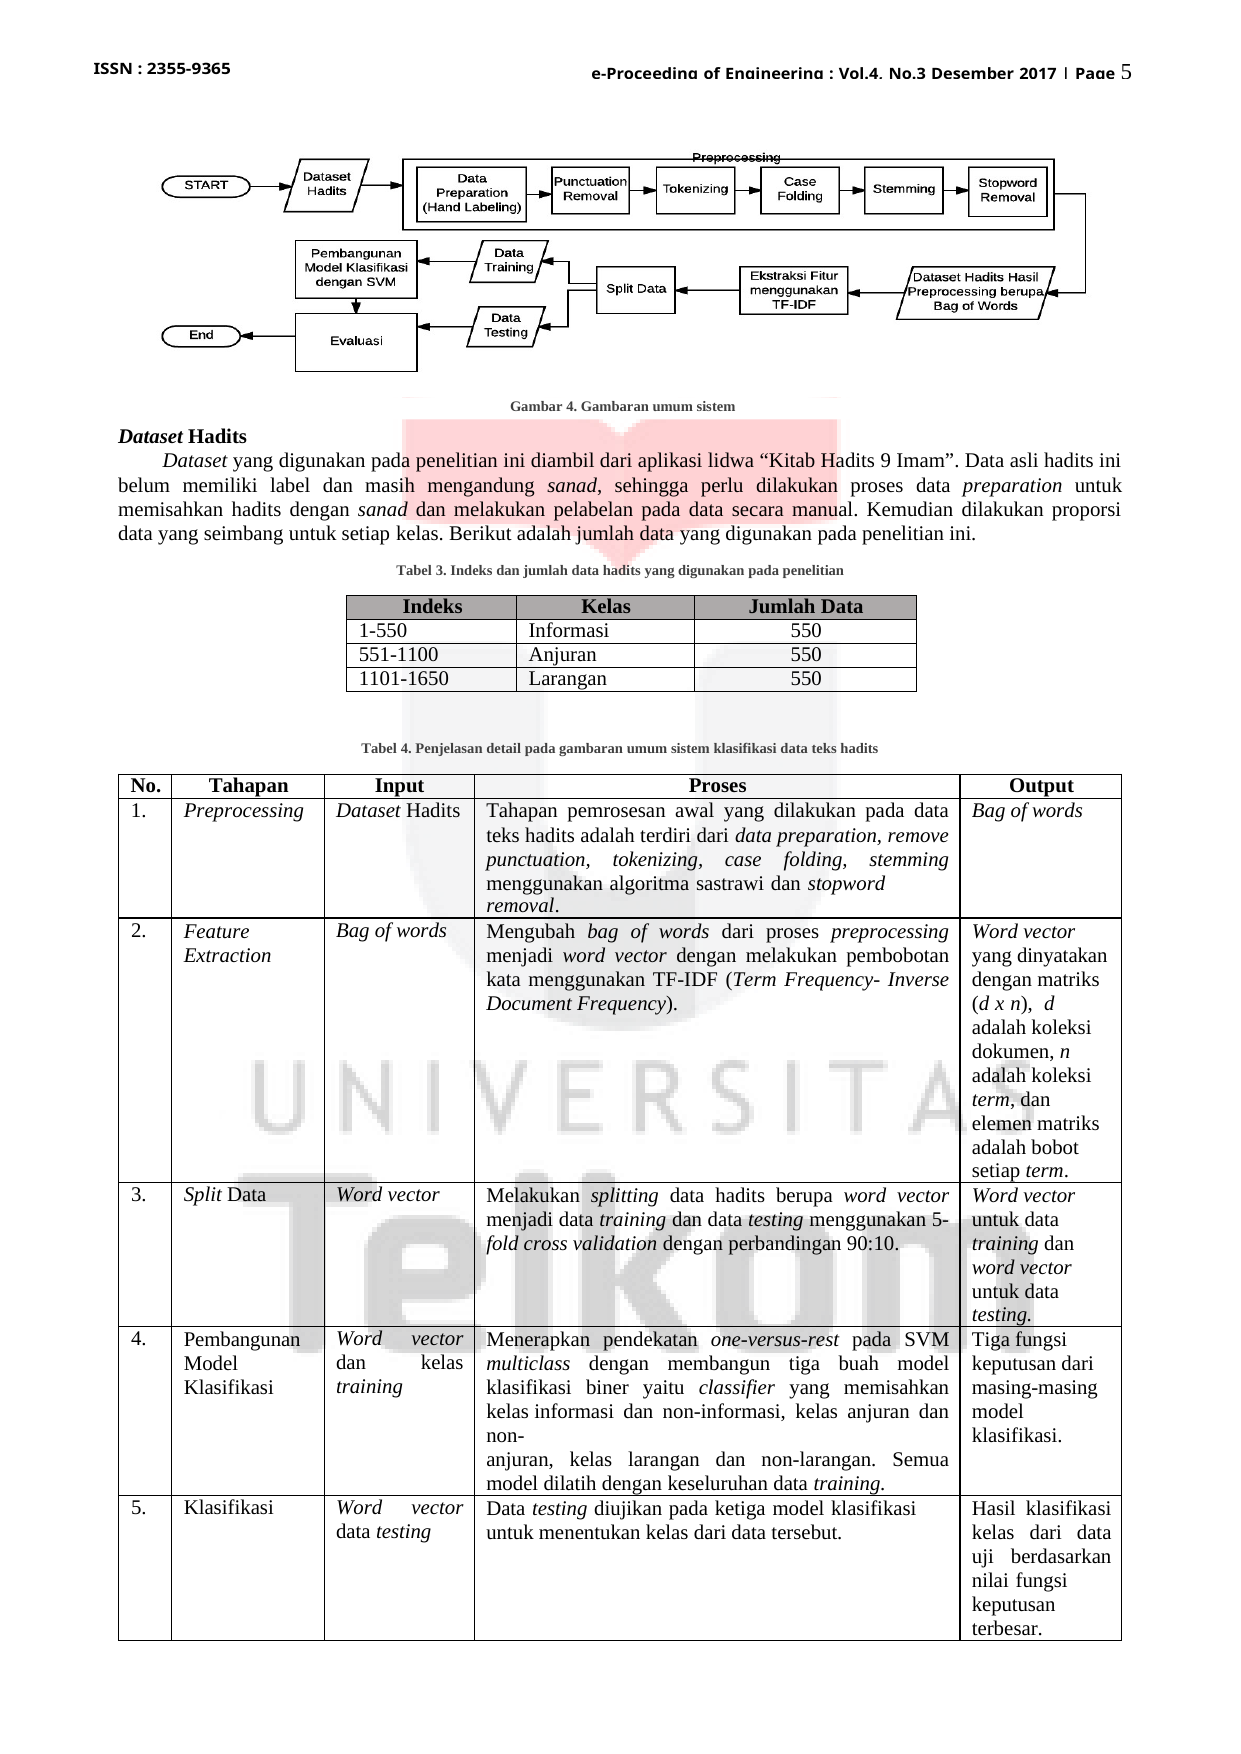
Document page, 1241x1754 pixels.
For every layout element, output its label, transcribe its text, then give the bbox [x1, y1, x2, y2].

table_cell 551-1100 [347, 644, 516, 667]
table_header Proses [475, 775, 959, 797]
table_cell Mengubah bag of words dari proses preprocessing menjadi word vector dengan melakukan pembobotan kata menggunakan TF-IDF (Term Frequency- Inverse Document Frequency). [475, 919, 959, 1182]
text Tabel 4. Penjelasan detail pada gambaran umum sistem klasifikasi data teks hadits [252, 740, 987, 757]
table_header Input [325, 775, 474, 797]
table_cell Data testing diujikan pada ketiga model klasifikasi untuk menentukan kelas dari data tersebut. [475, 1496, 959, 1640]
table_cell Preprocessing [172, 799, 324, 917]
table_cell 4. [119, 1327, 171, 1495]
table_header No. [119, 775, 171, 797]
table_cell 1. [119, 799, 171, 917]
table_cell 5. [119, 1496, 171, 1640]
table_cell Menerapkan pendekatan one-versus-rest pada SVM multiclass dengan membangun tiga buah model klasifikasi biner yaitu classifier yang memisahkan kelas informasi dan non-informasi, kelas anjuran dan non- anjuran, kelas larangan dan non-larangan. Semua model dilatih dengan keseluruhan data training. [475, 1327, 959, 1495]
table_cell Dataset Hadits [325, 799, 474, 917]
table_cell 2. [119, 919, 171, 1182]
picture [137, 117, 1141, 397]
table_cell Word vector untuk data training dan word vector untuk data testing. [961, 1183, 1121, 1326]
table_cell Tiga fungsi keputusan dari masing-masing model klasifikasi. [961, 1327, 1121, 1495]
text Dataset yang digunakan pada penelitian ini diambil dari aplikasi lidwa “Kitab Hadits 9 Imam”. Data asli hadits ini belum memiliki label dan masih mengandung sanad, sehingga perlu dilakukan proses data preparation untuk memisahkan hadits dengan sanad dan melakukan pelabelan pada data secara manual. Kemudian dilakukan proporsi data yang seimbang untuk setiap kelas. Berikut adalah jumlah data yang digunakan pada penelitian ini. [118, 448, 1122, 545]
table_cell Feature Extraction [172, 919, 324, 1182]
table_cell Hasil klasifikasi kelas dari data uji berdasarkan nilai fungsi keputusan terbesar. [961, 1496, 1121, 1640]
table_cell Tahapan pemrosesan awal yang dilakukan pada data teks hadits adalah terdiri dari data preparation, remove punctuation, tokenizing, case folding, stemming menggunakan algoritma sastrawi dan stopword removal. [475, 799, 959, 917]
table_cell Pembangunan Model Klasifikasi [172, 1327, 324, 1495]
table_header Output [961, 775, 1121, 797]
table_cell Word vector [325, 1183, 474, 1326]
table_cell Melakukan splitting data hadits berupa word vector menjadi data training dan data testing menggunakan 5- fold cross validation dengan perbandingan 90:10. [475, 1183, 959, 1326]
table_cell 1-550 [347, 620, 516, 643]
picture [218, 420, 1043, 425]
table_cell Bag of words [961, 799, 1121, 917]
table_cell Word vector data testing [325, 1496, 474, 1640]
table_header Jumlah Data [695, 596, 916, 619]
picture [218, 545, 1043, 774]
table_cell Anjuran [517, 644, 694, 667]
table_header Tahapan [172, 775, 324, 797]
table_cell 1101-1650 [347, 668, 516, 691]
table_header Kelas [517, 596, 694, 619]
table_cell Word vector yang dinyatakan dengan matriks (d x n), d adalah koleksi dokumen, n adalah koleksi term, dan elemen matriks adalah bobot setiap term. [961, 919, 1121, 1182]
table_cell Larangan [517, 668, 694, 691]
text Tabel 3. Indeks dan jumlah data hadits yang digunakan pada penelitian [253, 561, 987, 578]
table_cell 550 [695, 620, 916, 643]
table_cell 3. [119, 1183, 171, 1326]
table_cell Klasifikasi [172, 1496, 324, 1640]
table_cell Bag of words [325, 919, 474, 1182]
table_cell Split Data [172, 1183, 324, 1326]
text Dataset Hadits [118, 425, 1136, 448]
table_cell 550 [695, 644, 916, 667]
table_cell Informasi [517, 620, 694, 643]
table_header Indeks [347, 596, 516, 619]
table_cell Word vector dan kelas training [325, 1327, 474, 1495]
table_cell 550 [695, 668, 916, 691]
